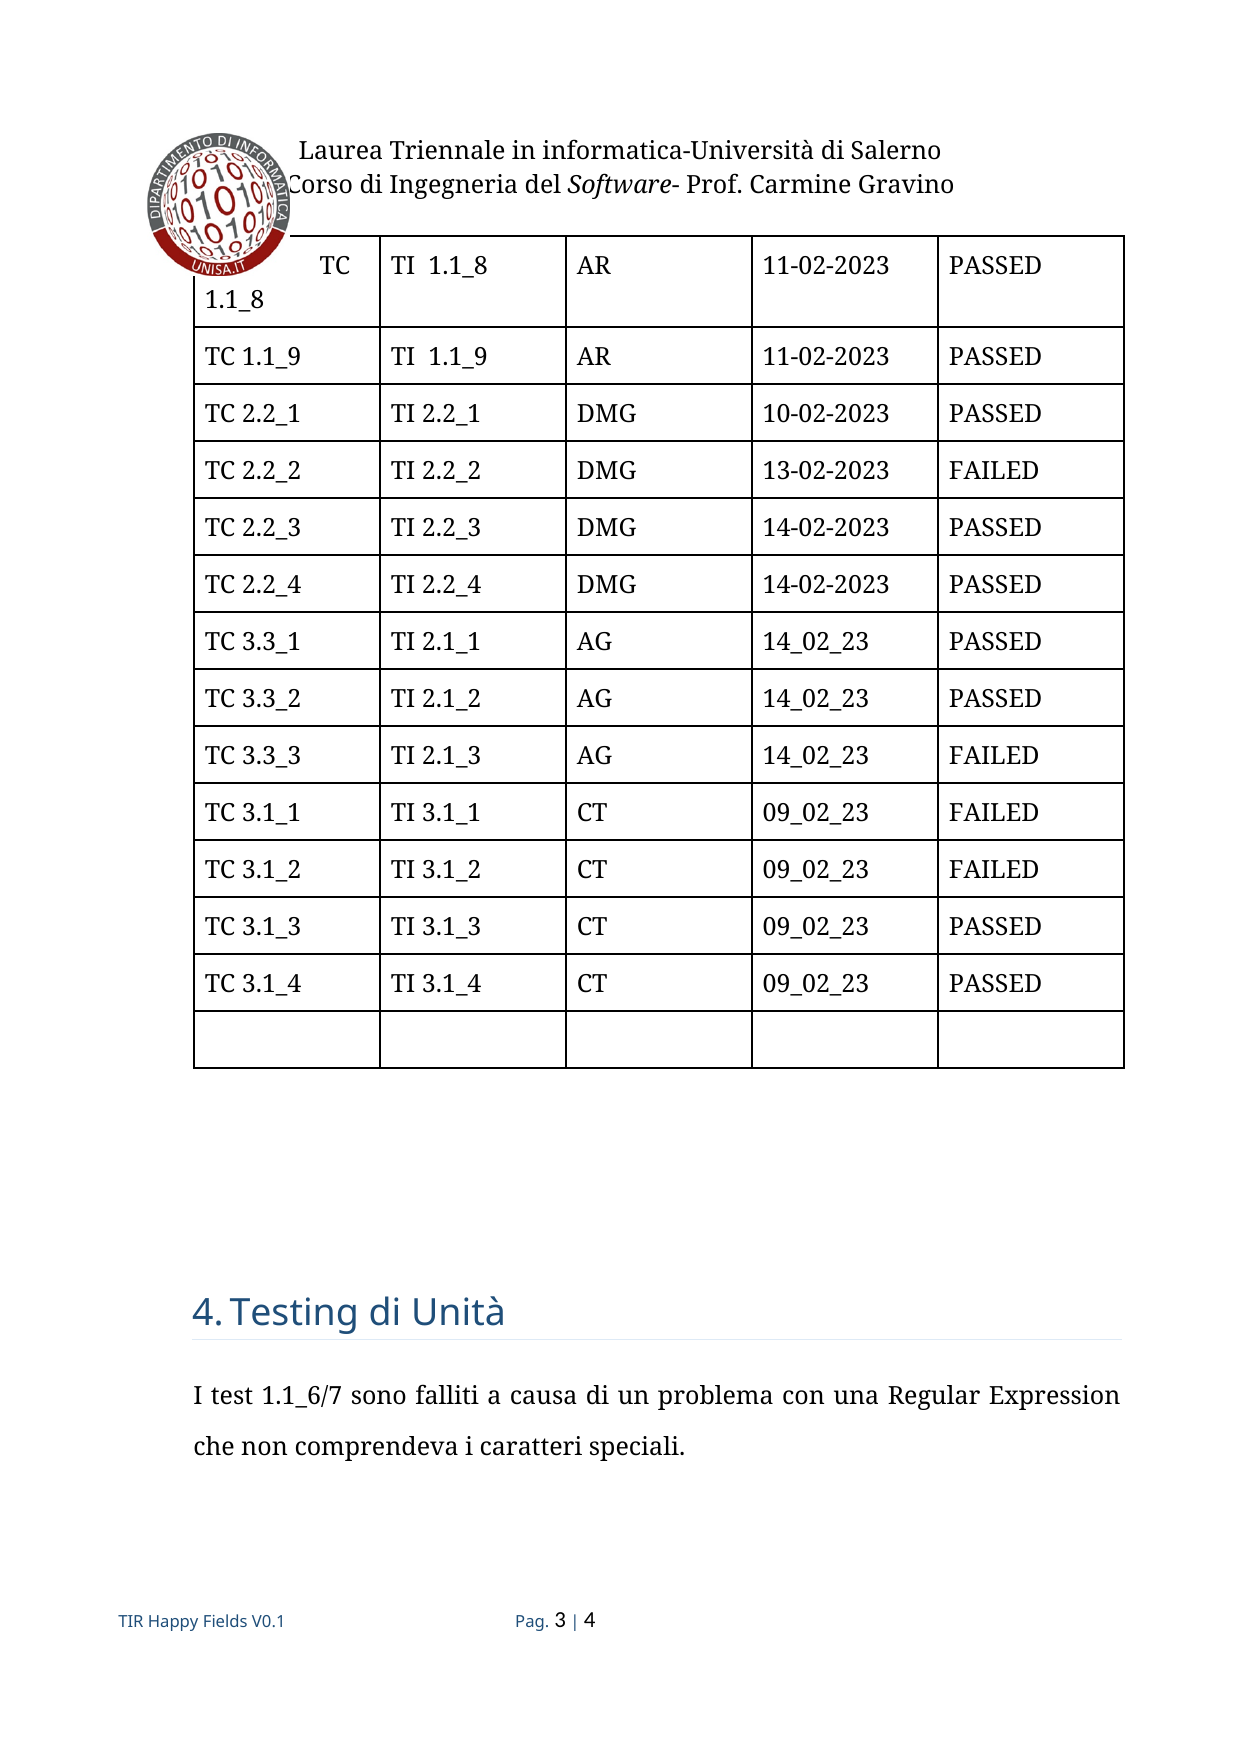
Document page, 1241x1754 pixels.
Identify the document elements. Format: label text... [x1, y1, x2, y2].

table_cell 14_02_23 [753, 727, 937, 782]
table_cell [567, 1012, 751, 1067]
table_cell TI 2.1_1 [381, 613, 565, 668]
table_cell PASSED [939, 328, 1123, 383]
table_cell DMG [567, 556, 751, 611]
table_cell AR [567, 328, 751, 383]
table_cell 09_02_23 [753, 898, 937, 953]
table_cell AG [567, 727, 751, 782]
table_cell 14-02-2023 [753, 499, 937, 554]
table_cell PASSED [939, 499, 1123, 554]
table_cell PASSED [939, 237, 1123, 326]
table_cell TI 1.1_9 [381, 328, 565, 383]
table_cell TC 2.2_3 [195, 499, 379, 554]
table_cell DMG [567, 442, 751, 497]
table_cell TI 2.1_3 [381, 727, 565, 782]
table_cell TC 3.1_1 [195, 784, 379, 839]
table_cell AG [567, 613, 751, 668]
table_cell [195, 1012, 379, 1067]
table_cell TI 2.2_3 [381, 499, 565, 554]
table_cell TI 3.1_1 [381, 784, 565, 839]
table_cell 10-02-2023 [753, 385, 937, 440]
table_cell TI 2.1_2 [381, 670, 565, 725]
table_cell TI 2.2_4 [381, 556, 565, 611]
table_cell 11-02-2023 [753, 237, 937, 326]
table_cell 09_02_23 [753, 955, 937, 1010]
picture [147, 133, 290, 276]
list Testing di Unità [192, 1286, 1122, 1339]
table_cell TI 3.1_2 [381, 841, 565, 896]
table_cell PASSED [939, 385, 1123, 440]
table_cell PASSED [939, 898, 1123, 953]
table_cell CT [567, 898, 751, 953]
table_cell PASSED [939, 556, 1123, 611]
table_cell TC 3.1_2 [195, 841, 379, 896]
table_cell 11-02-2023 [753, 328, 937, 383]
table_cell TC 3.3_3 [195, 727, 379, 782]
table_cell TC 2.2_2 [195, 442, 379, 497]
table_cell DMG [567, 499, 751, 554]
table_cell CT [567, 841, 751, 896]
table_cell 14_02_23 [753, 613, 937, 668]
table_cell TC 1.1_8 [195, 237, 379, 326]
table_cell [753, 1012, 937, 1067]
table_cell TC 2.2_4 [195, 556, 379, 611]
table_cell 14-02-2023 [753, 556, 937, 611]
table_cell DMG [567, 385, 751, 440]
table_cell TC 2.2_1 [195, 385, 379, 440]
table_cell FAILED [939, 784, 1123, 839]
table_cell TC 3.3_1 [195, 613, 379, 668]
table_cell TC 3.3_2 [195, 670, 379, 725]
text I test 1.1_6/7 sono falliti a causa di un problema con una Regular Expression che non comprendeva i caratteri speciali. [193, 1378, 1122, 1463]
table_cell 09_02_23 [753, 784, 937, 839]
table_cell PASSED [939, 670, 1123, 725]
table_cell CT [567, 784, 751, 839]
table_cell TC 1.1_9 [195, 328, 379, 383]
table_cell CT [567, 955, 751, 1010]
table_cell 13-02-2023 [753, 442, 937, 497]
table_cell 14_02_23 [753, 670, 937, 725]
table_cell [939, 1012, 1123, 1067]
table_cell 09_02_23 [753, 841, 937, 896]
table_cell TI 2.2_2 [381, 442, 565, 497]
table_cell TI 3.1_3 [381, 898, 565, 953]
table_cell FAILED [939, 841, 1123, 896]
table_cell PASSED [939, 613, 1123, 668]
table_cell AG [567, 670, 751, 725]
table_cell FAILED [939, 442, 1123, 497]
table_cell TI 1.1_8 [381, 237, 565, 326]
table_cell AR [567, 237, 751, 326]
table_cell TI 2.2_1 [381, 385, 565, 440]
table_cell TC 3.1_4 [195, 955, 379, 1010]
table_cell [381, 1012, 565, 1067]
table_cell PASSED [939, 955, 1123, 1010]
table_cell FAILED [939, 727, 1123, 782]
table_cell TC 3.1_3 [195, 898, 379, 953]
table_cell TI 3.1_4 [381, 955, 565, 1010]
